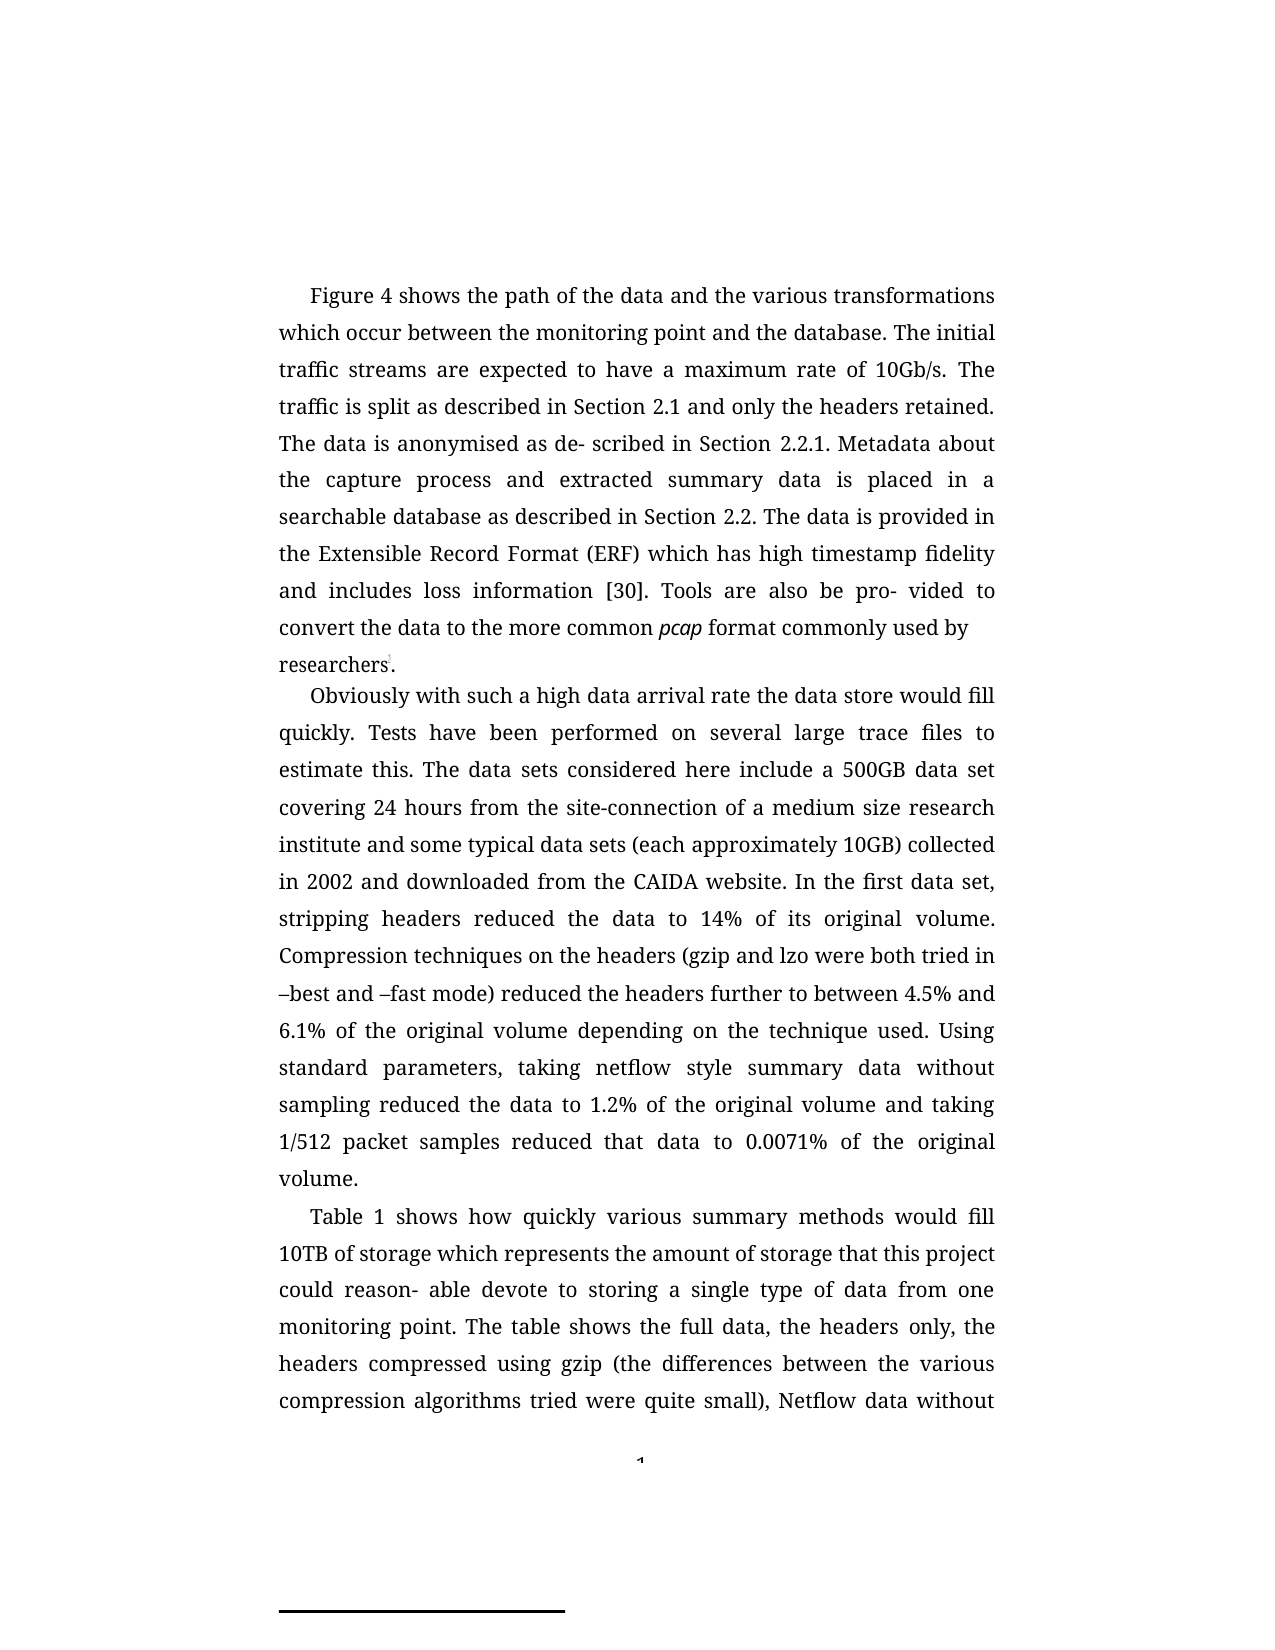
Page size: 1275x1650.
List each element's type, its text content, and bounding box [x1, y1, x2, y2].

text Figure 4 shows the path of the data and the various transformations which occur between the monitoring point and the database. The initial traffic streams are expected to have a maximum rate of 10Gb/s. The traffic is split as described in Section 2.1 and only the headers retained. The data is anonymised as de- scribed in Section 2.2.1. Metadata about the capture process and extracted summary data is placed in a searchable database as described in Section 2.2. The data is provided in the Extensible Record Format (ERF) which has high timestamp fidelity and includes loss information [30]. Tools are also be pro- vided to convert the data to the more common pcap format commonly used by [279, 281, 995, 642]
text researchers21. [279, 650, 1275, 679]
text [279, 1202, 995, 1414]
text Obviously with such a high data arrival rate the data store would fill quickly. Tests have been performed on several large trace files to estimate this. The data sets considered here include a 500GB data set covering 24 hours from the site-connection of a medium size research institute and some typical data sets (each approximately 10GB) collected in 2002 and downloaded from the CAIDA website. In the first data set, stripping headers reduced the data to 14% of its original volume. Compression techniques on the headers (gzip and lzo were both tried in –best and –fast mode) reduced the headers further to between 4.5% and 6.1% of the original volume depending on the technique used. Using standard parameters, taking netflow style summary data without sampling reduced the data to 1.2% of the original volume and taking 1/512 packet samples reduced that data to 0.0071% of the original volume. [279, 681, 995, 1193]
